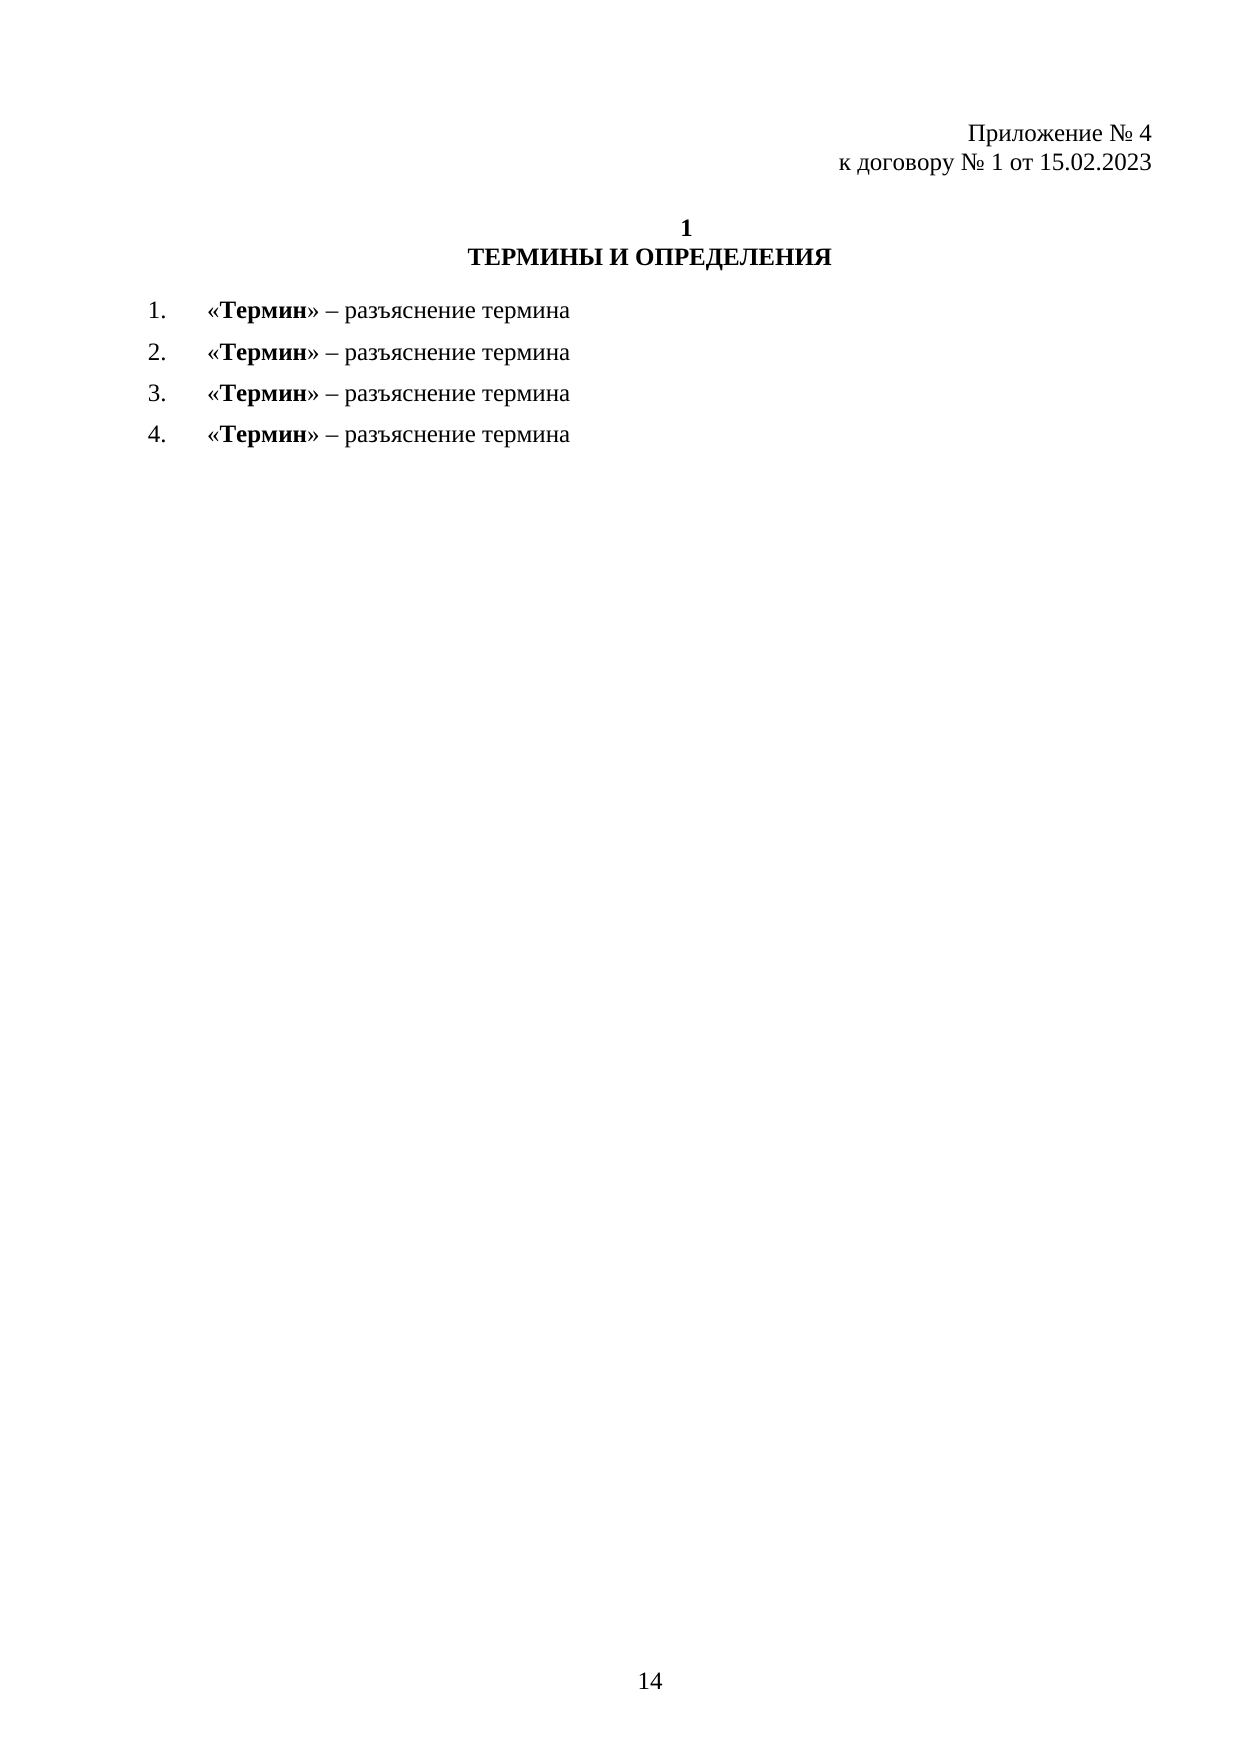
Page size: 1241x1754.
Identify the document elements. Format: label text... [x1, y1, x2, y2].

list «Термин» – разъяснение термина [148, 296, 1152, 324]
list «Термин» – разъяснение термина [148, 419, 1152, 448]
list «Термин» – разъяснение термина [148, 378, 1152, 407]
text к договору № от [148, 118, 1152, 176]
text к Договору № от ТЕРМИНЫ И ОПРЕДЕЛЕНИЯ [148, 213, 1152, 271]
list «Термин» – разъяснение термина [148, 337, 1152, 366]
